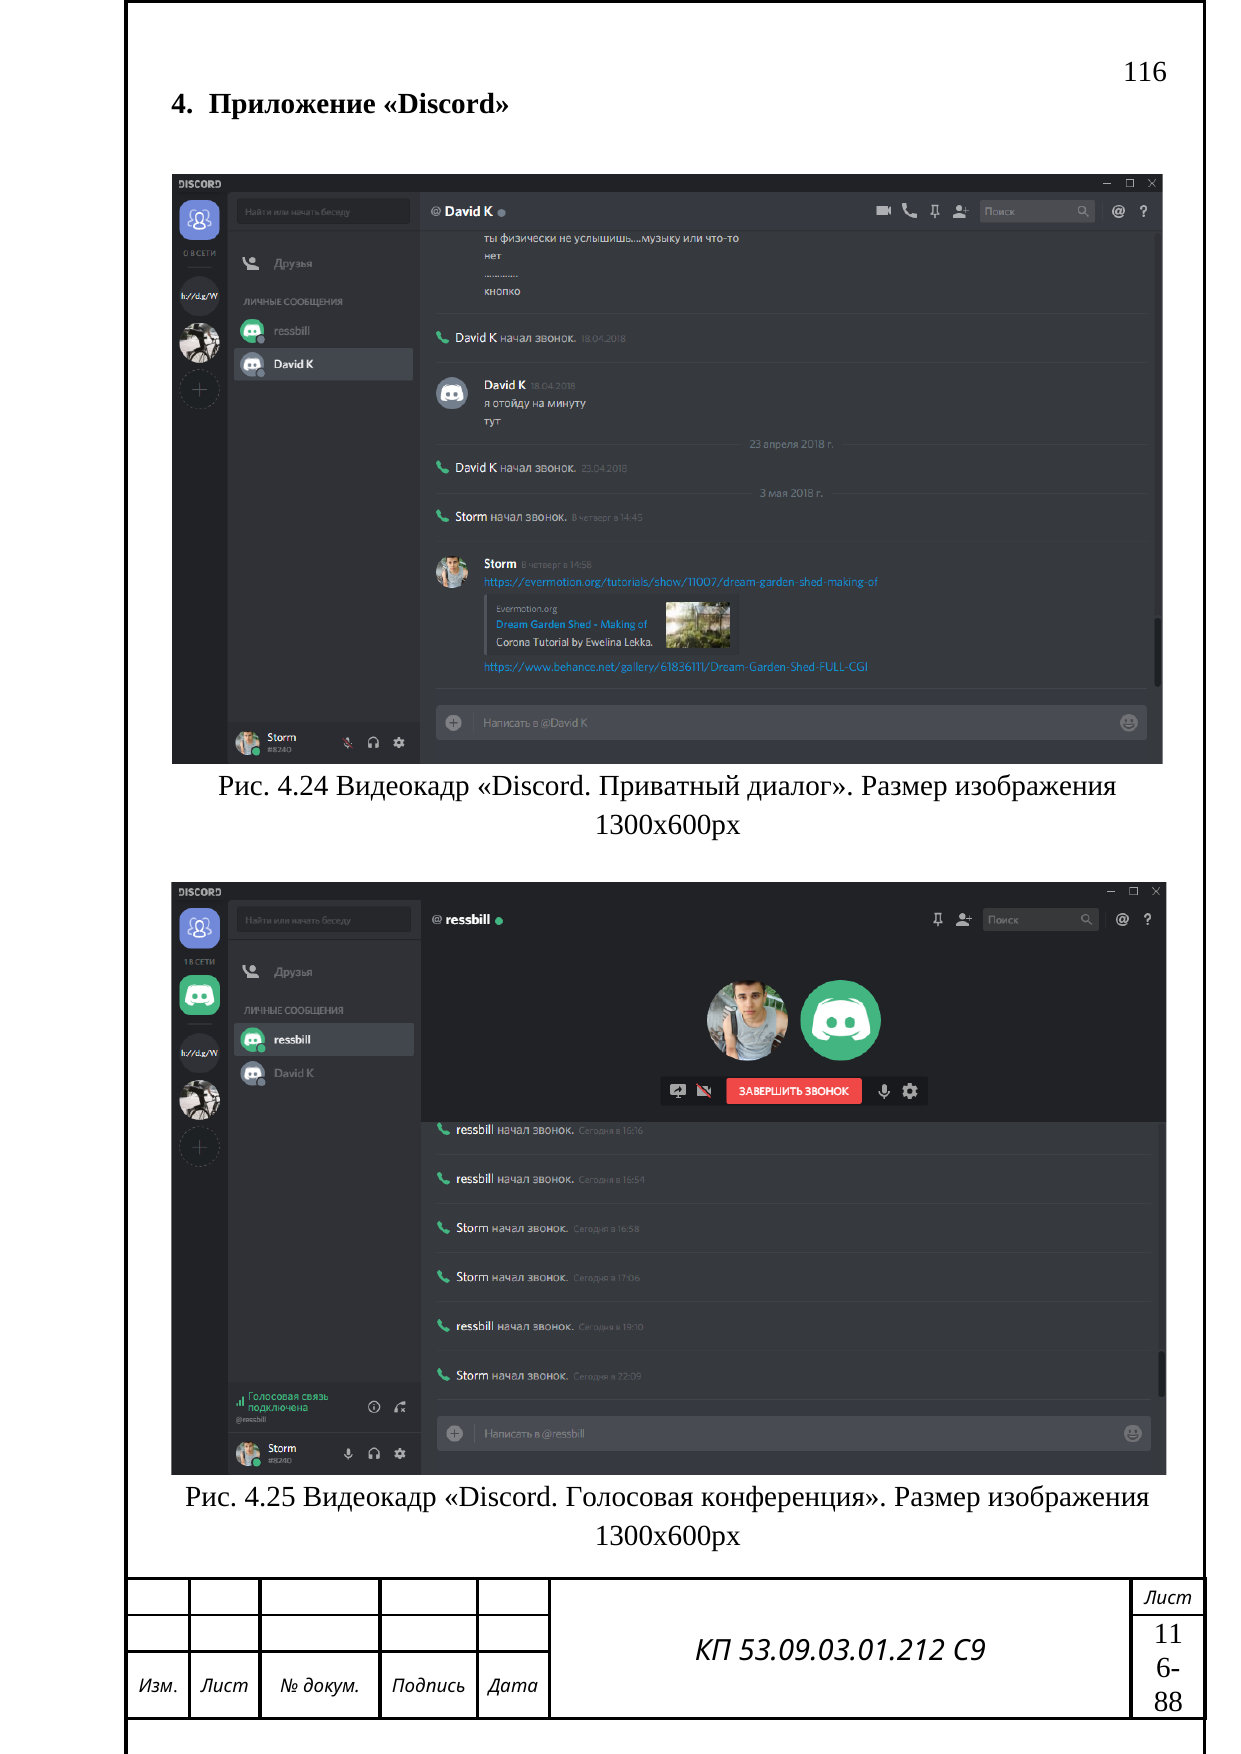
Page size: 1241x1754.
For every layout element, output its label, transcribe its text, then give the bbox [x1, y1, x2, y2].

subtitle Приложение «Discord» [171, 86, 1163, 119]
picture [171, 882, 1167, 1475]
picture [172, 174, 1163, 764]
